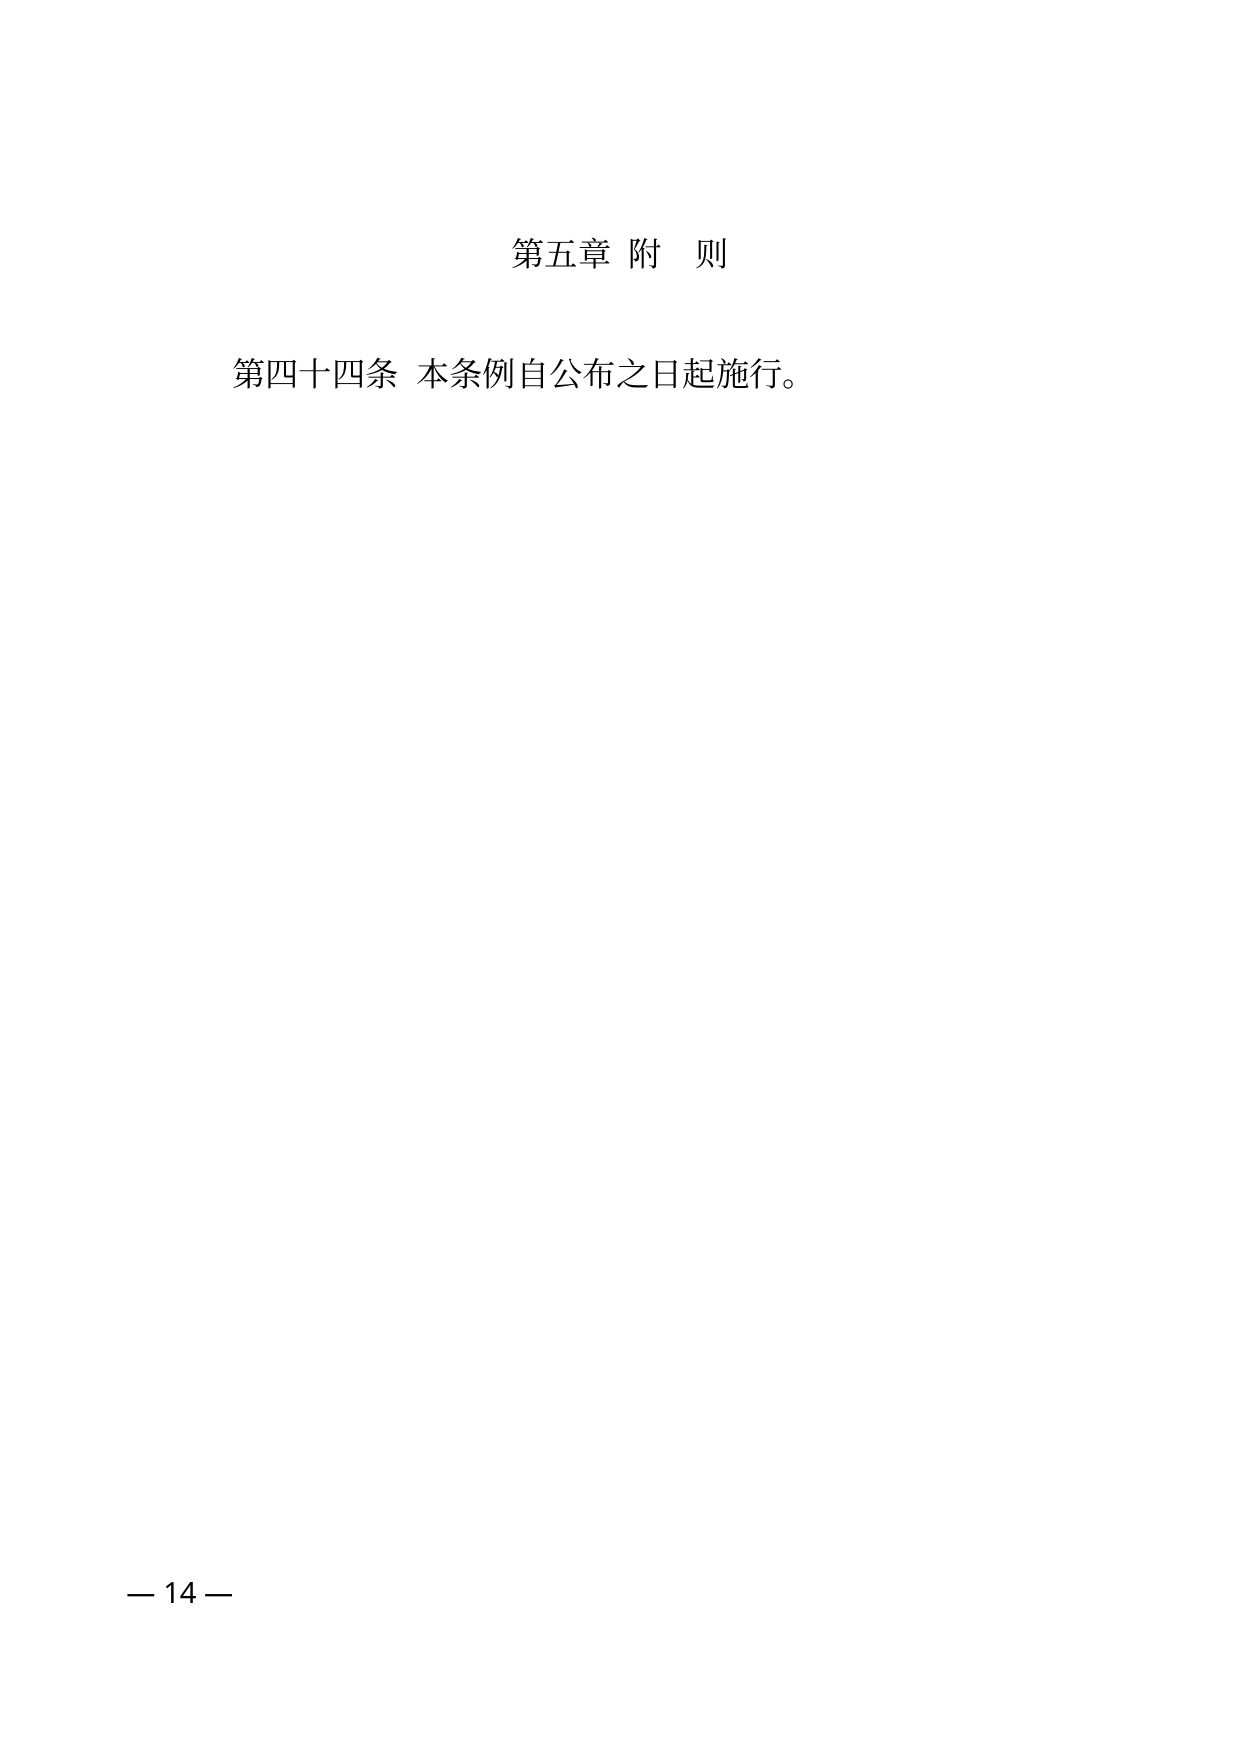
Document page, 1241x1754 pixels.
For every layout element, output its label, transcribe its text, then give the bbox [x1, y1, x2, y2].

text 第五章 附 则 [165, 218, 1075, 278]
text 第四十四条 本条例自公布之日起施行。 [165, 338, 1075, 398]
